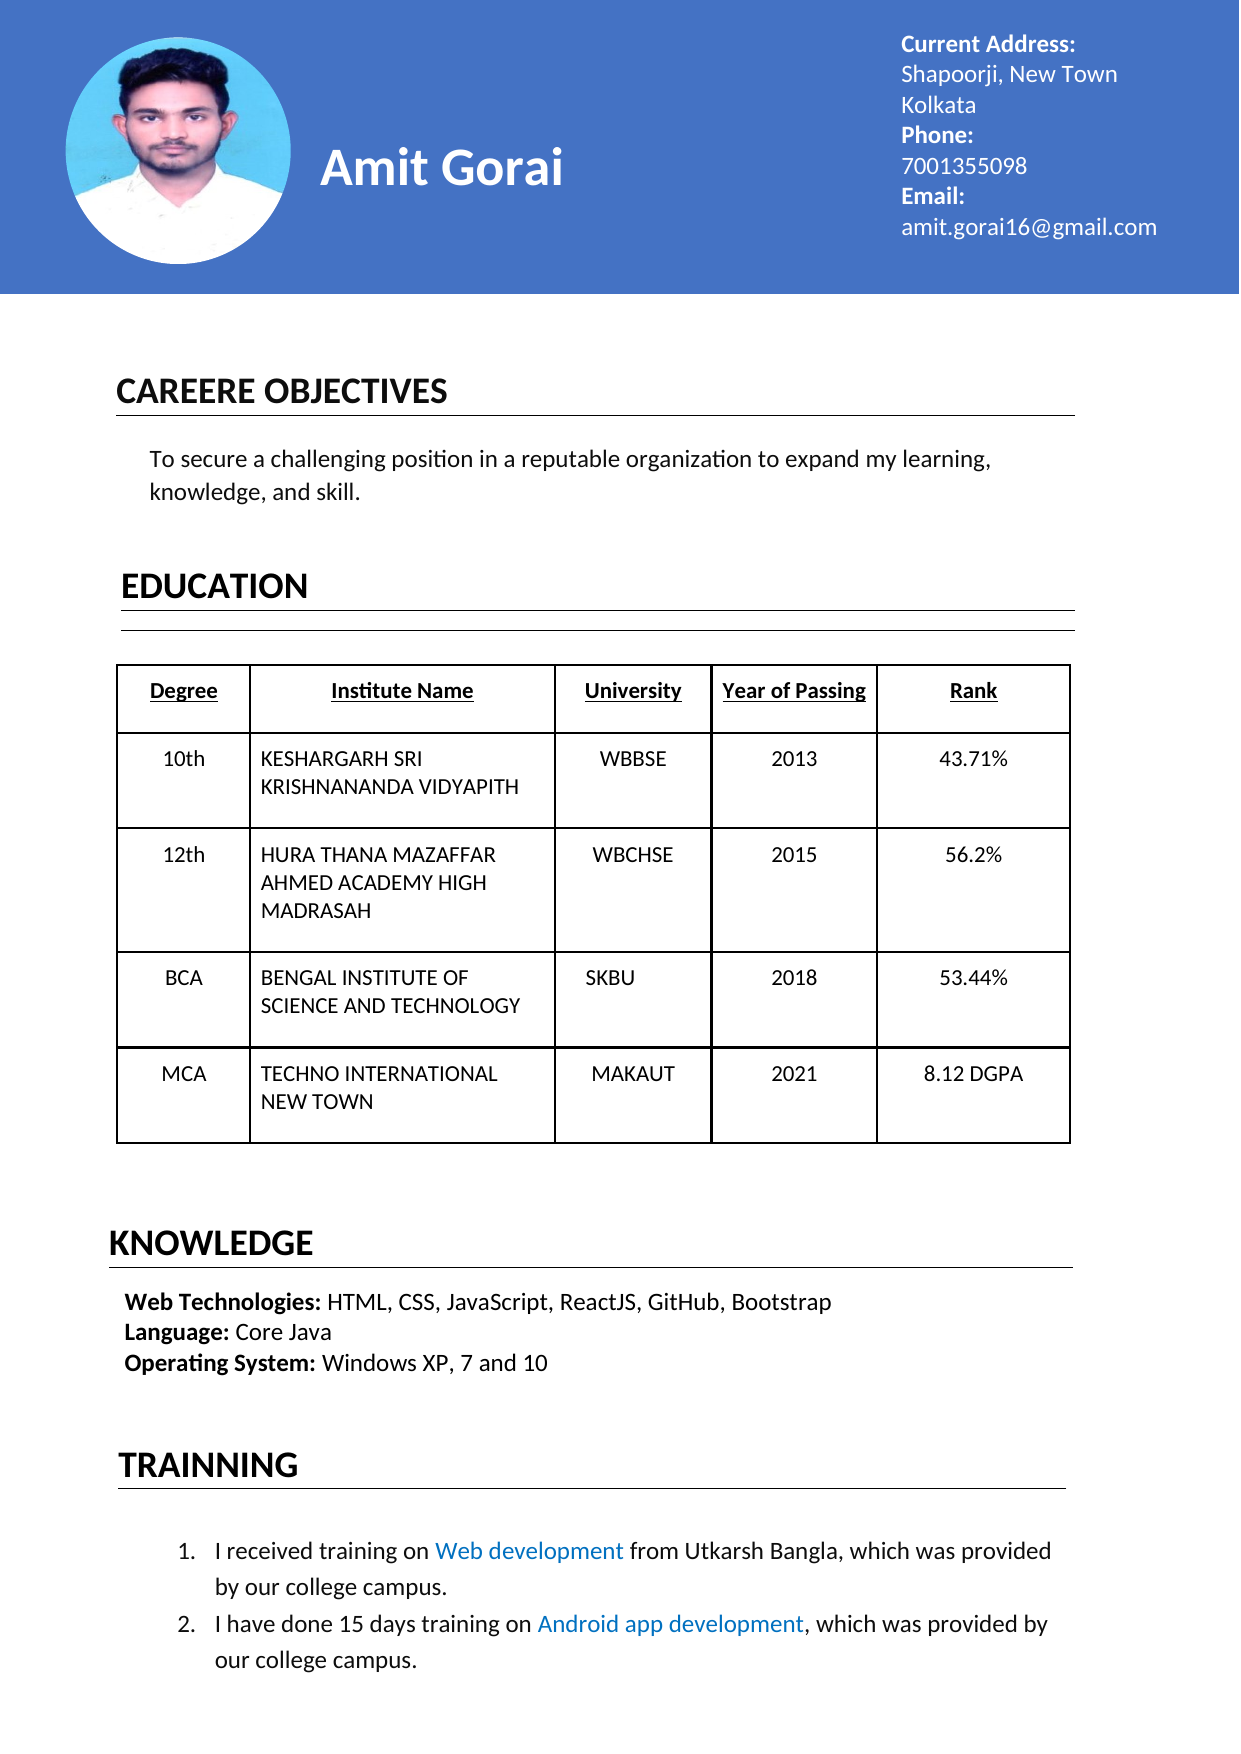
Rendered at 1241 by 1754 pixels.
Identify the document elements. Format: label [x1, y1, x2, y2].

picture [65, 37, 291, 264]
